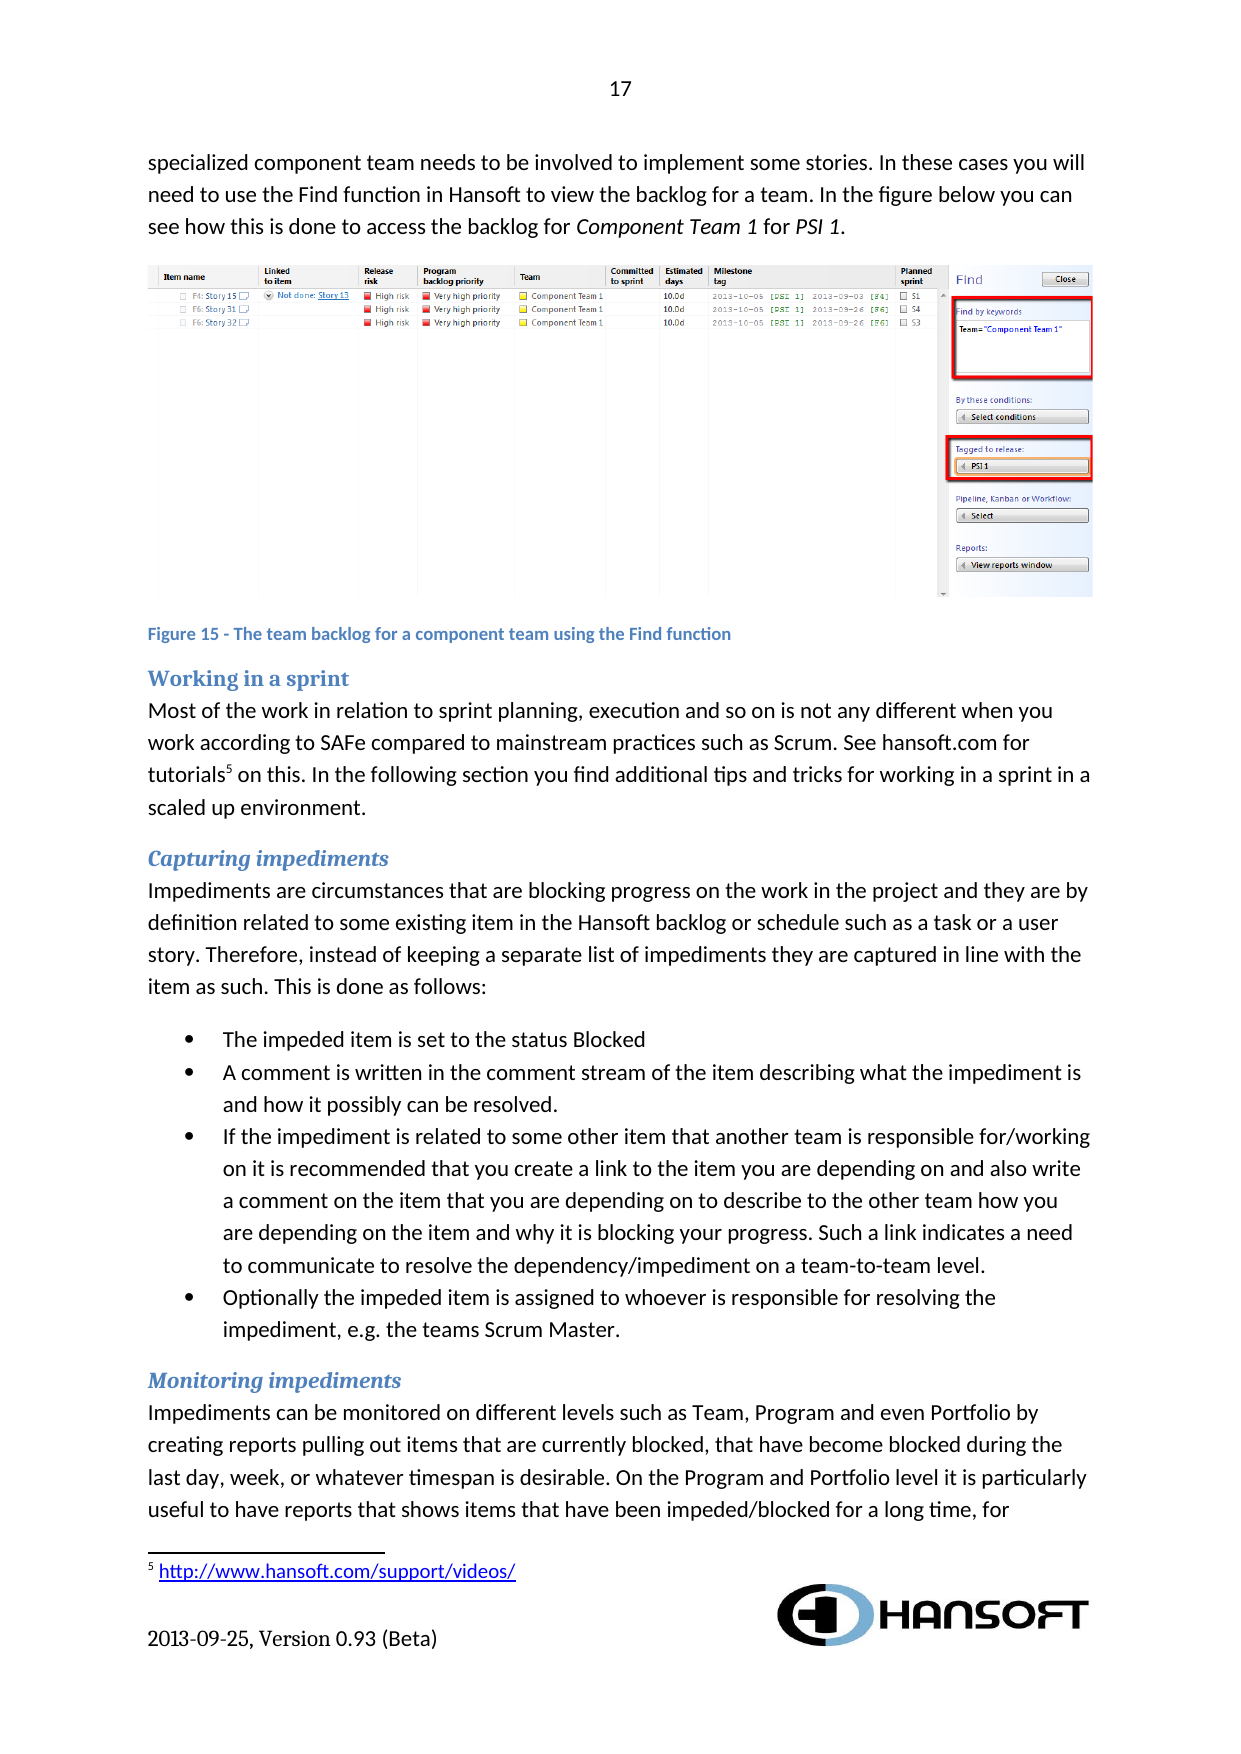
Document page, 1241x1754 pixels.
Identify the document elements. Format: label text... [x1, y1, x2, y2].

subtitle Working in a sprint [148, 666, 1093, 692]
text Most of the work in relation to sprint planning, execution and so on is not any different when you work according to SAFe compared to mainstream practices such as Scrum. See hansoft.com for tutorials on this. In the following section you find additional tips and tricks for working in a sprint in a scaled up environment. [148, 696, 1093, 821]
list The impeded item is set to the status Blocked [185, 1025, 1093, 1053]
text Figure 15 - The team backlog for a component team using the Find function [148, 622, 1093, 645]
list If the impediment is related to some other item that another team is responsible for/working on it is recommended that you create a link to the item you are depending on and also write a comment on the item that you are depending on to describe to the other team how you are depending on the item and why it is blocking your progress. Such a link indicates a need to communicate to resolve the dependency/impediment on a team-to-team level. [185, 1122, 1093, 1279]
subtitle Monitoring impediments [148, 1368, 1093, 1394]
text Impediments are circumstances that are blocking progress on the work in the project and they are by definition related to some existing item in the Hansoft backlog or schedule such as a task or a user story. Therefore, instead of keeping a separate list of impediments they are captured in line with the item as such. This is done as follows: [148, 876, 1093, 1000]
picture [147, 265, 1093, 597]
list A comment is written in the comment stream of the item describing what the impediment is and how it possibly can be resolved. [185, 1058, 1093, 1118]
list Optionally the impeded item is assigned to whoever is responsible for resolving the impediment, e.g. the teams Scrum Master. [185, 1283, 1093, 1343]
picture [771, 1584, 1093, 1647]
subtitle Capturing impediments [148, 846, 1093, 872]
